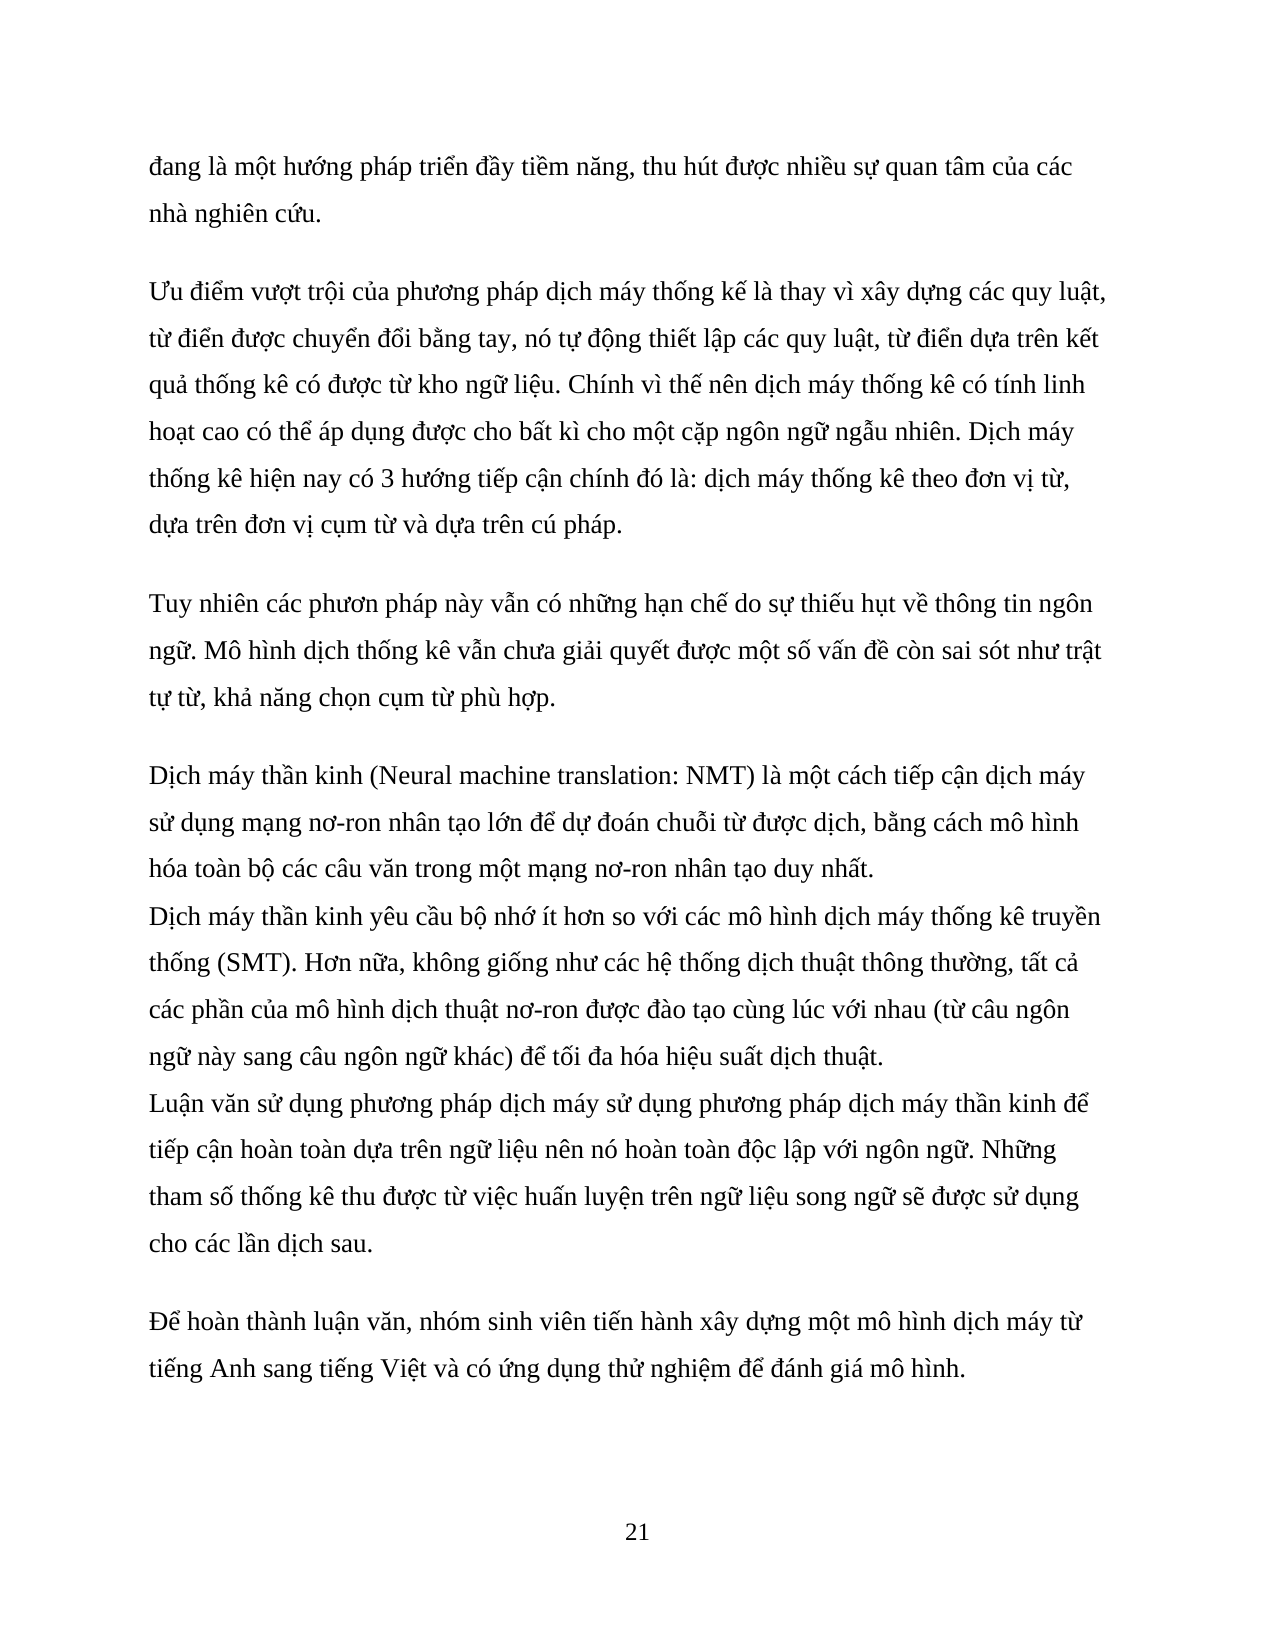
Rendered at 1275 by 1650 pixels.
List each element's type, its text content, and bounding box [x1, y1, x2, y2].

text Để hoàn thành luận văn, nhóm sinh viên tiến hành xây dựng một mô hình dịch máy từ tiếng Anh sang tiếng Việt và có ứng dụng thử nghiệm để đánh giá mô hình. [148, 1305, 1110, 1383]
text Luận văn sử dụng phương pháp dịch máy sử dụng phương pháp dịch máy thần kinh để tiếp cận hoàn toàn dựa trên ngữ liệu nên nó hoàn toàn độc lập với ngôn ngữ. Những tham số thống kê thu được từ việc huấn luyện trên ngữ liệu song ngữ sẽ được sử dụng cho các lần dịch sau. [148, 1087, 1110, 1258]
text Dịch máy thần kinh (Neural machine translation: NMT) là một cách tiếp cận dịch máy sử dụng mạng nơ-ron nhân tạo lớn để dự đoán chuỗi từ được dịch, bằng cách mô hình hóa toàn bộ các câu văn trong một mạng nơ-ron nhân tạo duy nhất. [148, 759, 1110, 884]
text Ưu điểm vượt trội của phương pháp dịch máy thống kế là thay vì xây dựng các quy luật, từ điển được chuyển đổi bằng tay, nó tự động thiết lập các quy luật, từ điển dựa trên kết quả thống kê có được từ kho ngữ liệu. Chính vì thế nên dịch máy thống kê có tính linh hoạt cao có thể áp dụng được cho bất kì cho một cặp ngôn ngữ ngẫu nhiên. Dịch máy thống kê hiện nay có 3 hướng tiếp cận chính đó là: dịch máy thống kê theo đơn vị từ, dựa trên đơn vị cụm từ và dựa trên cú pháp. [148, 275, 1110, 540]
text Tuy nhiên các phươn pháp này vẫn có những hạn chế do sự thiếu hụt về thông tin ngôn ngữ. Mô hình dịch thống kê vẫn chưa giải quyết được một số vấn đề còn sai sót như trật tự từ, khả năng chọn cụm từ phù hợp. [148, 587, 1110, 712]
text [148, 150, 1110, 228]
text Dịch máy thần kinh yêu cầu bộ nhớ ít hơn so với các mô hình dịch máy thống kê truyền thống (SMT). Hơn nữa, không giống như các hệ thống dịch thuật thông thường, tất cả các phần của mô hình dịch thuật nơ-ron được đào tạo cùng lúc với nhau (từ câu ngôn ngữ này sang câu ngôn ngữ khác) để tối đa hóa hiệu suất dịch thuật. [148, 900, 1110, 1071]
